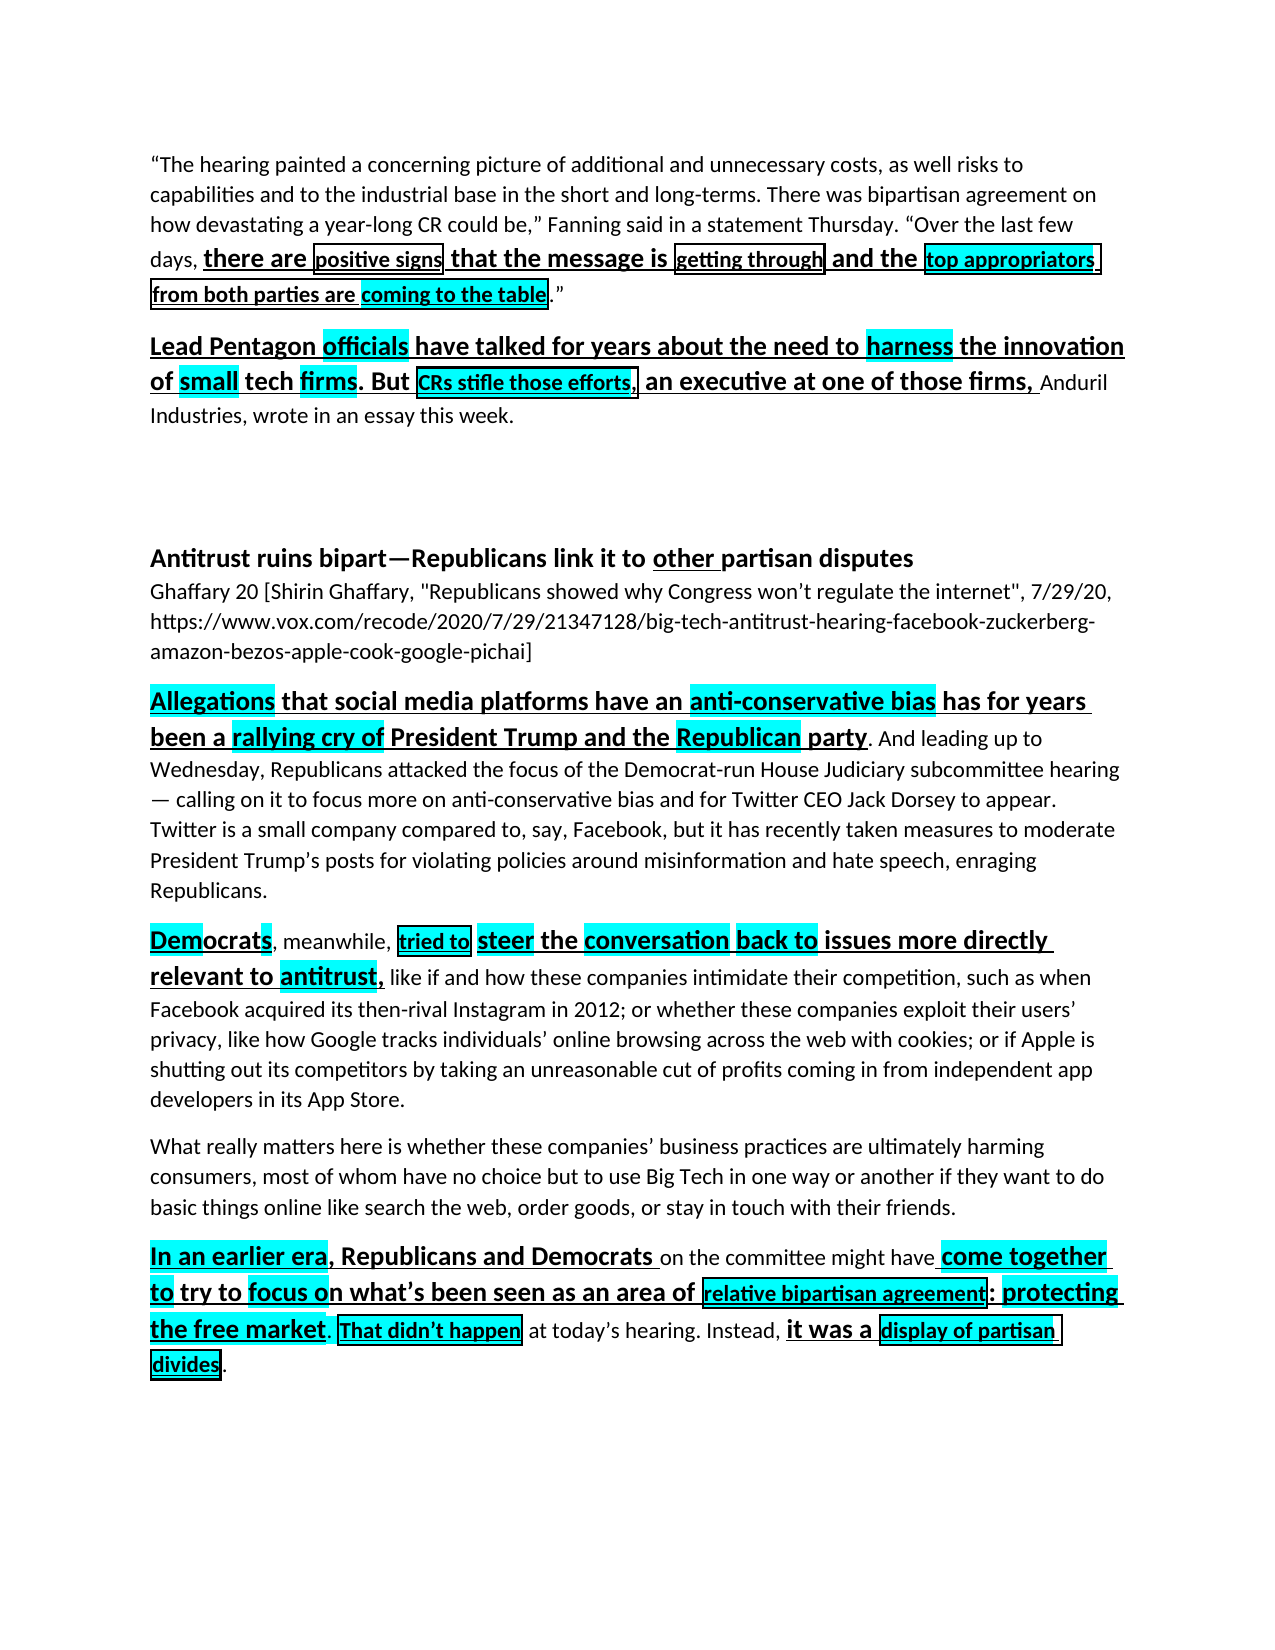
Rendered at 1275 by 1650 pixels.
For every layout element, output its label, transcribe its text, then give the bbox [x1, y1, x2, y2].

text Ghaffary 20 [Shirin Ghaffary, "Republicans showed why Congress won’t regulate the internet", 7/29/20, https://www.vox.com/recode/2020/7/29/21347128/big-tech-antitrust-hearing-facebook-zuckerberg-amazon-bezos-apple-cook-google-pichai] [150, 577, 1125, 666]
text Lead Pentagon officials have talked for years about the need to harness the innovation of small tech firms. But CRs stifle those efforts, an executive at one of those firms, Anduril Industries, wrote in an essay this week. [150, 359, 1125, 429]
text “The hearing painted a concerning picture of additional and unnecessary costs, as well risks to capabilities and to the industrial base in the short and long-terms. There was bipartisan agreement on how devastating a year-long CR could be,” Fanning said in a statement Thursday. “Over the last few days, there are positive signs that the message is getting through and the top appropriators from both parties are coming to the table.” [150, 150, 1125, 310]
text In an earlier era, Republicans and Democrats on the committee might have come together to try to focus on what’s been seen as an area of relative bipartisan agreement: protecting the free market. That didn’t happen at today’s hearing. Instead, it was a display of partisan divides. [150, 1239, 1125, 1381]
text Democrats, meanwhile, tried to steer the conversation back to issues more directly relevant to antitrust, like if and how these companies intimidate their competition, such as when Facebook acquired its then-rival Instagram in 2012; or whether these companies exploit their users’ privacy, like how Google tracks individuals’ online browsing across the web with cookies; or if Apple is shutting out its competitors by taking an unreasonable cut of profits coming in from independent app developers in its App Store. [150, 923, 1125, 1113]
text Allegations that social media platforms have an anti-conservative bias has for years been a rallying cry of President Trump and the Republican party. And leading up to Wednesday, Republicans attacked the focus of the Democrat-run House Judiciary subcommittee hearing — calling on it to focus more on anti-conservative bias and for Twitter CEO Jack Dorsey to appear. Twitter is a small company compared to, say, Facebook, but it has recently taken measures to moderate President Trump’s posts for violating policies around misinformation and hate speech, enraging Republicans. [150, 684, 1125, 904]
text What really matters here is whether these companies’ business practices are ultimately harming consumers, most of whom have no choice but to use Big Tech in one way or another if they want to do basic things online like search the web, order goods, or stay in touch with their friends. [150, 1132, 1125, 1221]
subtitle Antitrust ruins bipart—Republicans link it to other partisan disputes [150, 541, 1125, 574]
